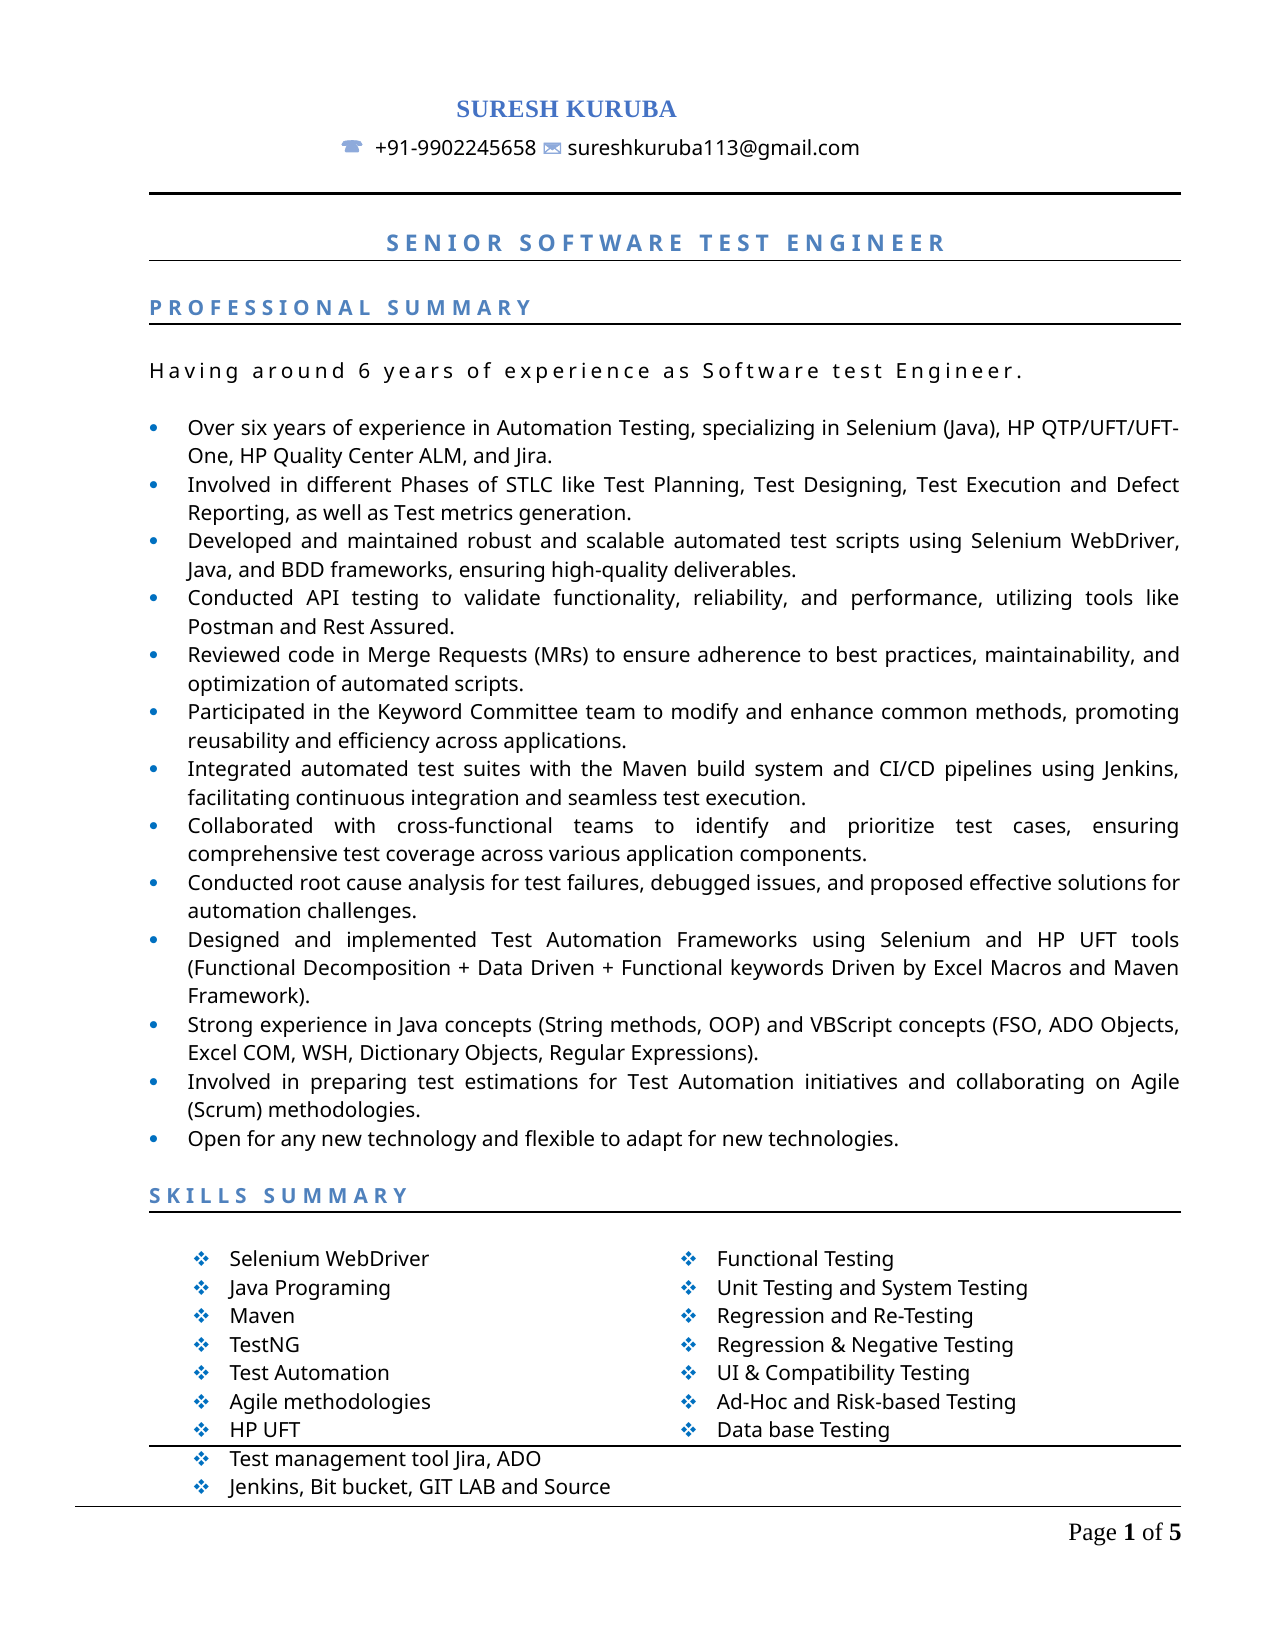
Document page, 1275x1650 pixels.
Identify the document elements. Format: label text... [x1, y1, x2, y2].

list +91-9902245658 sureshkuruba113@gmail.com [341, 133, 1181, 161]
list Conducted API testing to validate functionality, reliability, and performance, utilizing tools like Postman and Rest Assured. [150, 583, 1181, 640]
list Participated in the Keyword Committee team to modify and enhance common methods, promoting reusability and efficiency across applications. [150, 697, 1181, 754]
table_header Selenium WebDriver Java Programing Maven TestNG Test Automation Agile methodologies HP UFT Test management tool Jira, ADO Jenkins, Bit bucket, GIT LAB and Source [183, 1245, 670, 1546]
text SURESH KURUBA [300, 94, 1181, 122]
list Strong experience in Java concepts (String methods, OOP) and VBScript concepts (FSO, ADO Objects, Excel COM, WSH, Dictionary Objects, Regular Expressions). [150, 1010, 1181, 1067]
list Developed and maintained robust and scalable automated test scripts using Selenium WebDriver, Java, and BDD frameworks, ensuring high-quality deliverables. [150, 527, 1181, 583]
text Having around 6 years of experience as Software test Engineer. [149, 356, 1181, 384]
list Involved in preparing test estimations for Test Automation initiatives and collaborating on Agile (Scrum) methodologies. [150, 1067, 1181, 1124]
text professional summary [149, 293, 1181, 323]
list Over six years of experience in Automation Testing, specializing in Selenium (Java), HP QTP/UFT/UFT-One, HP Quality Center ALM, and Jira. [150, 413, 1181, 470]
list Reviewed code in Merge Requests (MRs) to ensure adherence to best practices, maintainability, and optimization of automated scripts. [150, 640, 1181, 697]
list Involved in different Phases of STLC like Test Planning, Test Designing, Test Execution and Defect Reporting, as well as Test metrics generation. [150, 470, 1181, 527]
list Designed and implemented Test Automation Frameworks using Selenium and HP UFT tools (Functional Decomposition + Data Driven + Functional keywords Driven by Excel Macros and Maven Framework). [150, 925, 1181, 1010]
list Conducted root cause analysis for test failures, debugged issues, and proposed effective solutions for automation challenges. [150, 868, 1181, 925]
table_header Functional Testing Unit Testing and System Testing Regression and Re-Testing Regression & Negative Testing UI & Compatibility Testing Ad-Hoc and Risk-based Testing Data base Testing [670, 1245, 1074, 1546]
list Open for any new technology and flexible to adapt for new technologies. [150, 1124, 1181, 1152]
list Integrated automated test suites with the Maven build system and CI/CD pipelines using Jenkins, facilitating continuous integration and seamless test execution. [150, 754, 1181, 811]
text Skills Summary [149, 1181, 1181, 1211]
text Senior SOFTWARE Test ENGINEER [149, 227, 1181, 260]
list Collaborated with cross-functional teams to identify and prioritize test cases, ensuring comprehensive test coverage across various application components. [150, 811, 1181, 868]
